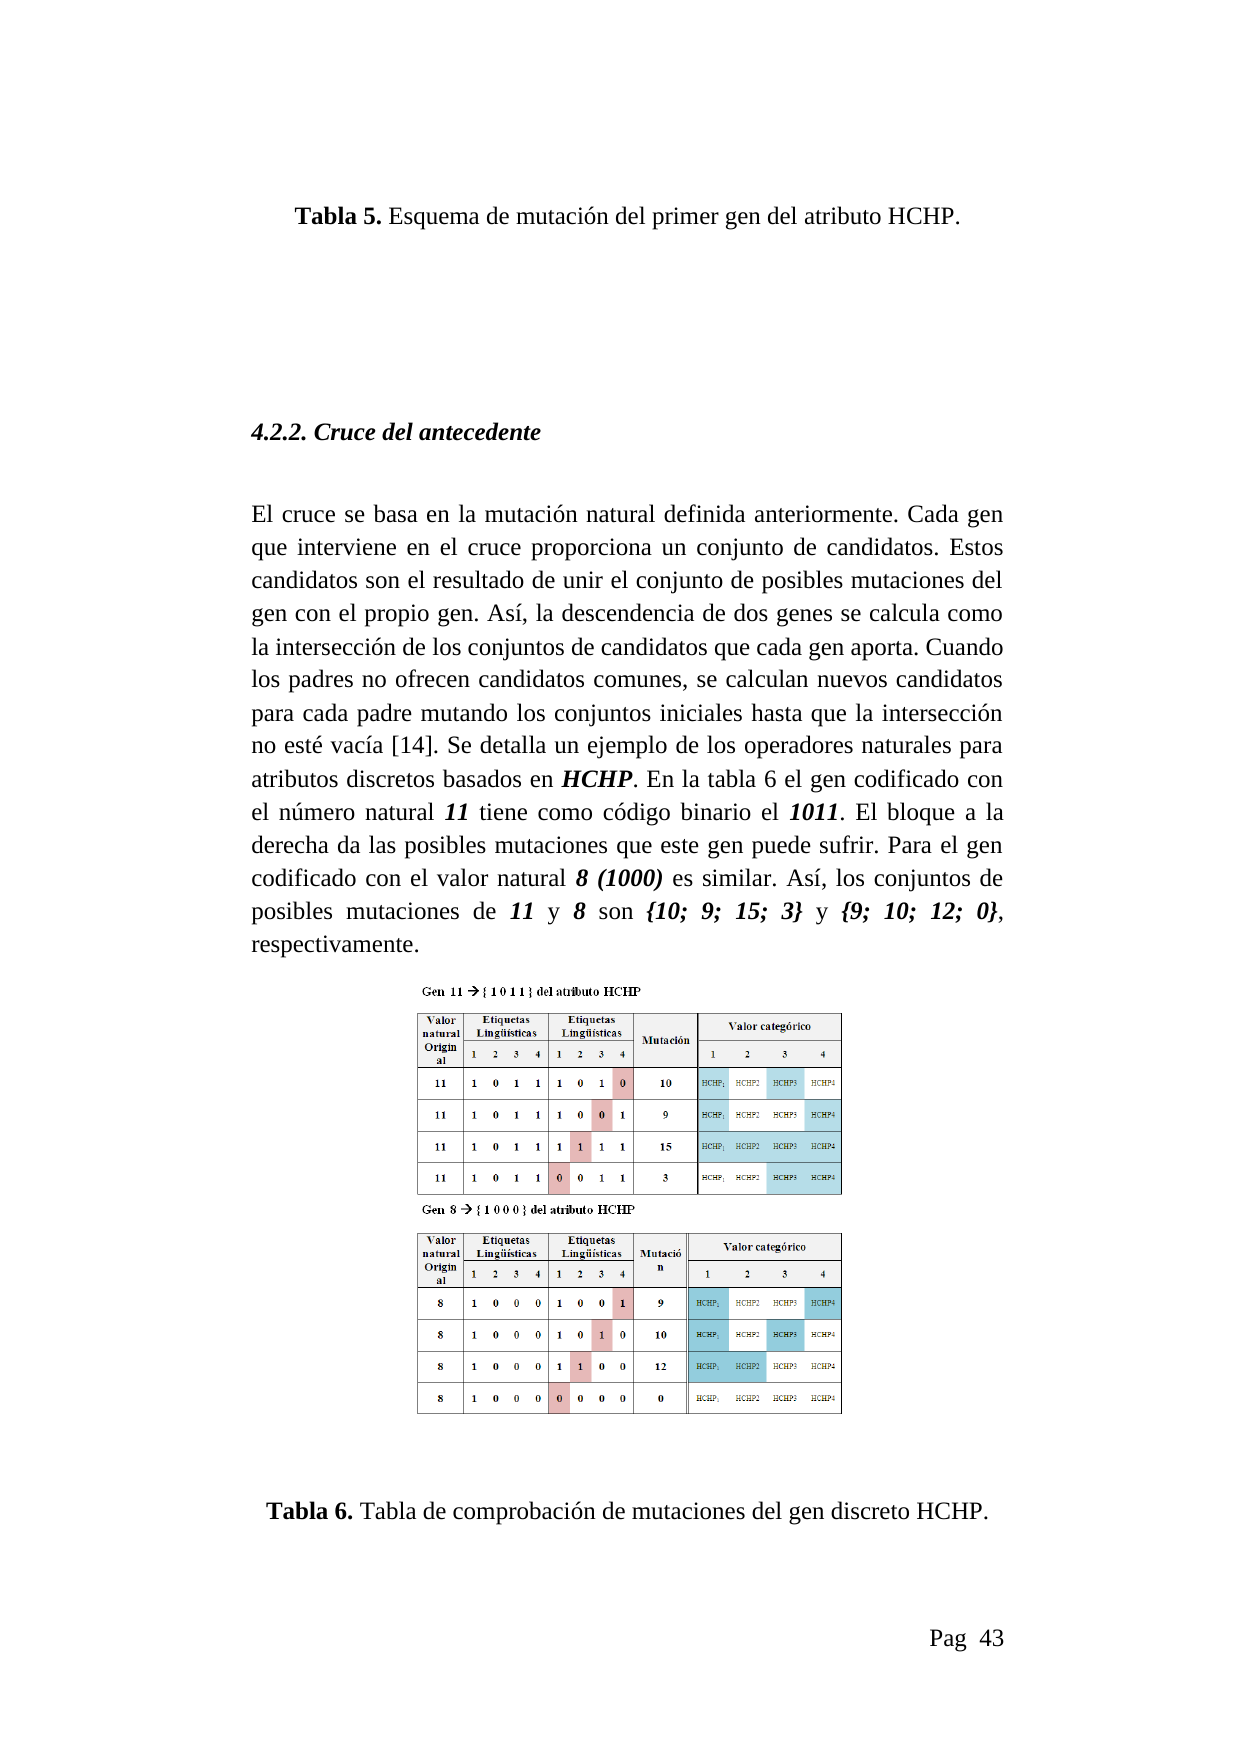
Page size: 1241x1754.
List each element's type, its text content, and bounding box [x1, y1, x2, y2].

text 4.2.2. Cruce del antecedente [251, 417, 1004, 446]
picture [411, 982, 844, 1417]
text Tabla 6. Tabla de comprobación de mutaciones del gen discreto HCHP. [251, 1496, 1004, 1525]
text El cruce se basa en la mutación natural definida anteriormente. Cada gen que interviene en el cruce proporciona un conjunto de candidatos. Estos candidatos son el resultado de unir el conjunto de posibles mutaciones del gen con el propio gen. Así, la descendencia de dos genes se calcula como la intersección de los conjuntos de candidatos que cada gen aporta. Cuando los padres no ofrecen candidatos comunes, se calculan nuevos candidatos para cada padre mutando los conjuntos iniciales hasta que la intersección no esté vacía [14]. Se detalla un ejemplo de los operadores naturales para atributos discretos basados en HCHP. En la tabla 6 el gen codificado con el número natural 11 tiene como código binario el 1011. El bloque a la derecha da las posibles mutaciones que este gen puede sufrir. Para el gen codificado con el valor natural 8 (1000) es similar. Así, los conjuntos de posibles mutaciones de 11 y 8 son {10; 9; 15; 3} y {9; 10; 12; 0}, respectivamente. [251, 499, 1004, 957]
text Tabla 5. Esquema de mutación del primer gen del atributo HCHP. [251, 201, 1004, 230]
